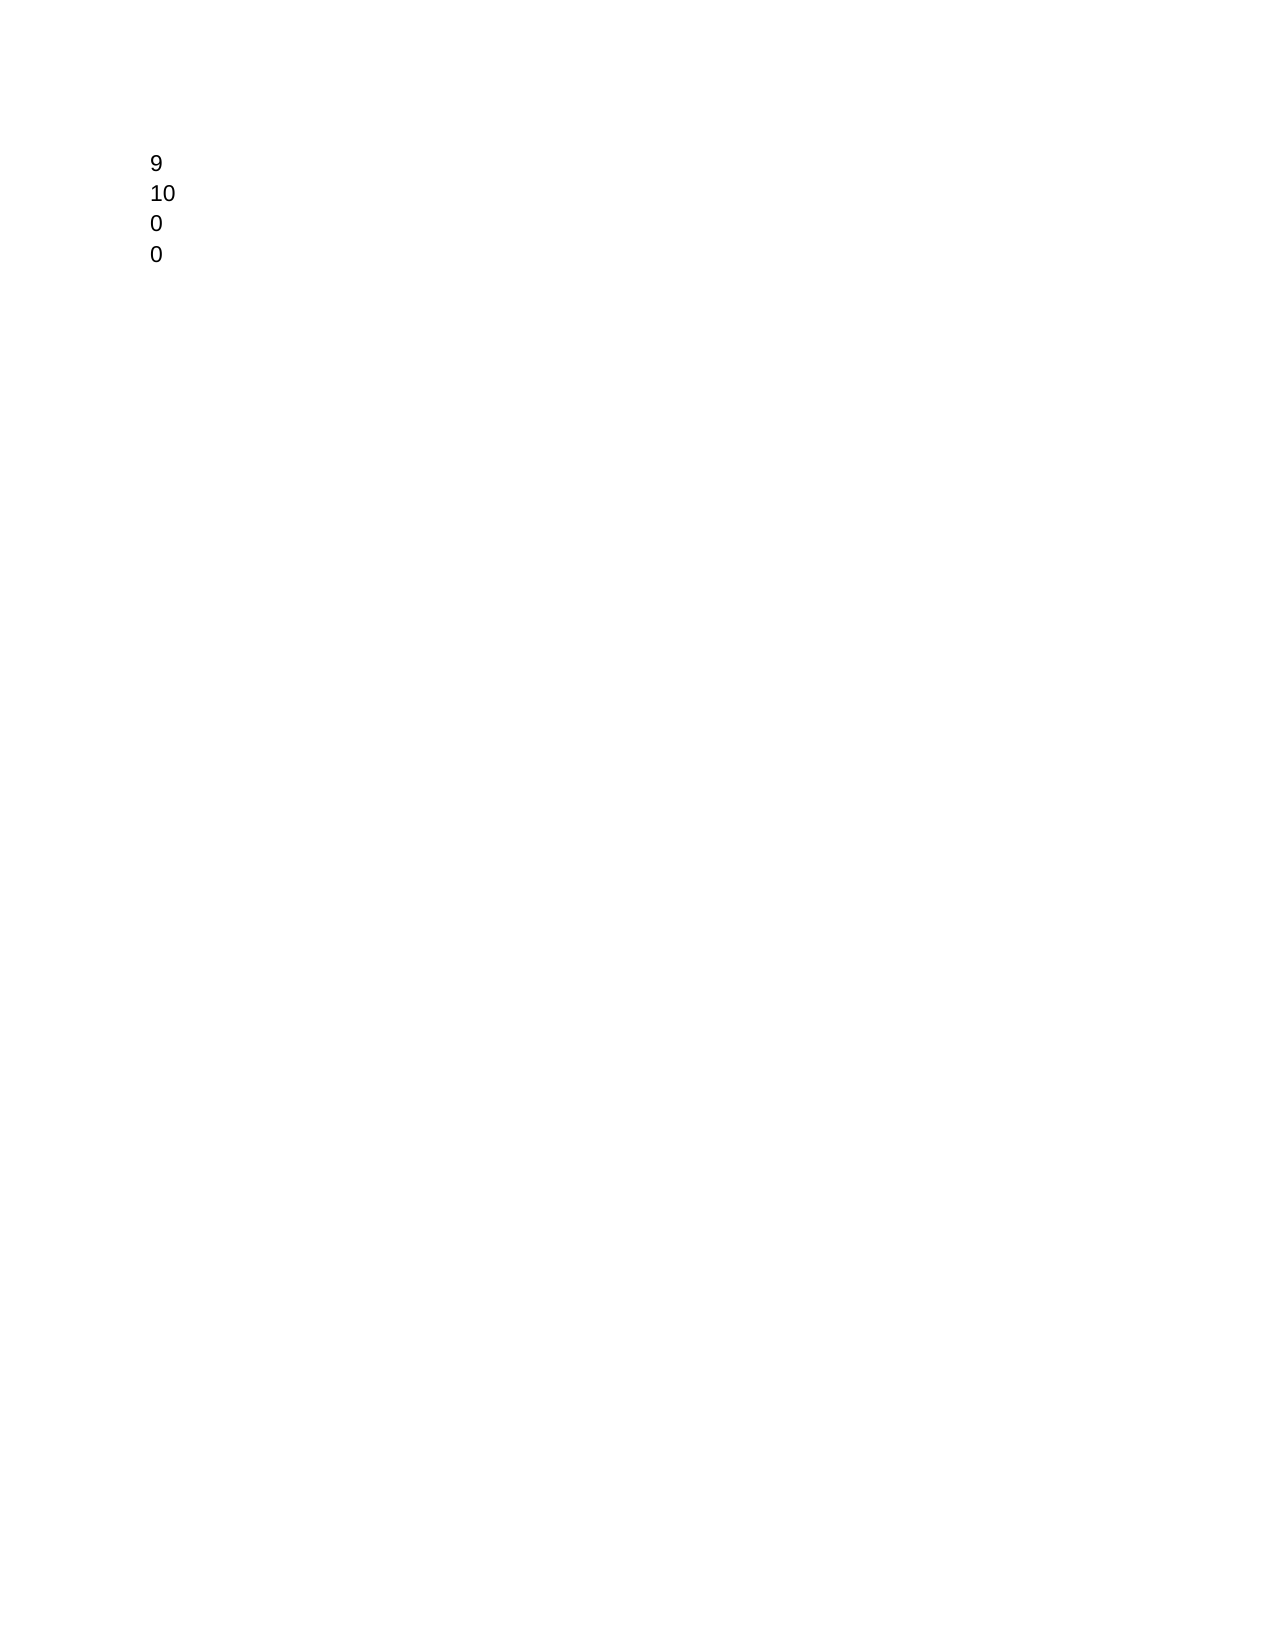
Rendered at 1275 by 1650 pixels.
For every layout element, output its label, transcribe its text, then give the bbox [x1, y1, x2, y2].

text 0 [150, 210, 1125, 237]
text 9 [150, 150, 1125, 176]
text 10 [150, 180, 1125, 207]
text 0 [150, 241, 1125, 267]
